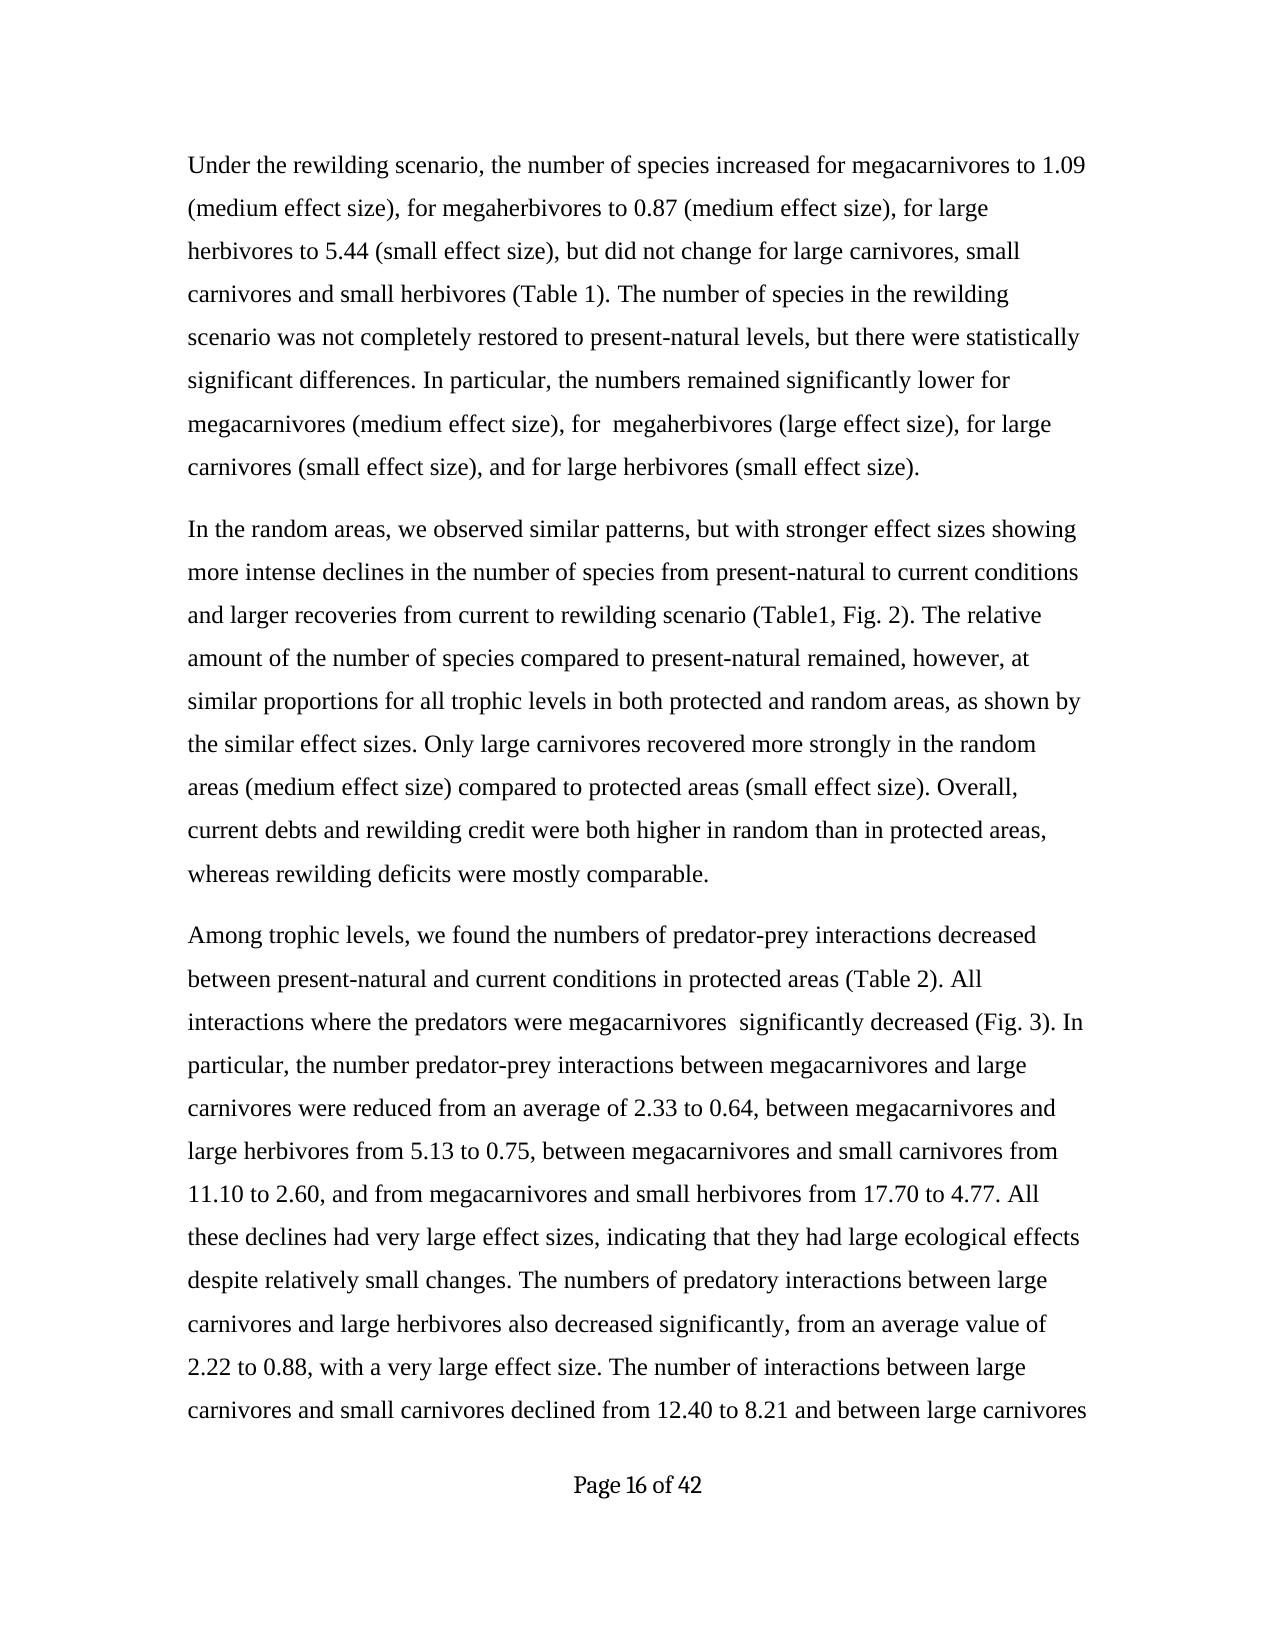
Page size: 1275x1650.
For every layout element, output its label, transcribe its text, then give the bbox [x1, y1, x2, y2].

text Under the rewilding scenario, the number of species increased for megacarnivores to 1.09 (medium effect size), for megaherbivores to 0.87 (medium effect size), for large herbivores to 5.44 (small effect size), but did not change for large carnivores, small carnivores and small herbivores (Table 1). The number of species in the rewilding scenario was not completely restored to present-natural levels, but there were statistically significant differences. In particular, the numbers remained significantly lower for megacarnivores (medium effect size), for megaherbivores (large effect size), for large carnivores (small effect size), and for large herbivores (small effect size). [187, 150, 1087, 481]
text In the random areas, we observed similar patterns, but with stronger effect sizes showing more intense declines in the number of species from present-natural to current conditions and larger recoveries from current to rewilding scenario (Table1, Fig. 2). The relative amount of the number of species compared to present-natural remained, however, at similar proportions for all trophic levels in both protected and random areas, as shown by the similar effect sizes. Only large carnivores recovered more strongly in the random areas (medium effect size) compared to protected areas (small effect size). Overall, current debts and rewilding credit were both higher in random than in protected areas, whereas rewilding deficits were mostly comparable. [187, 514, 1087, 887]
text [187, 921, 1087, 1424]
